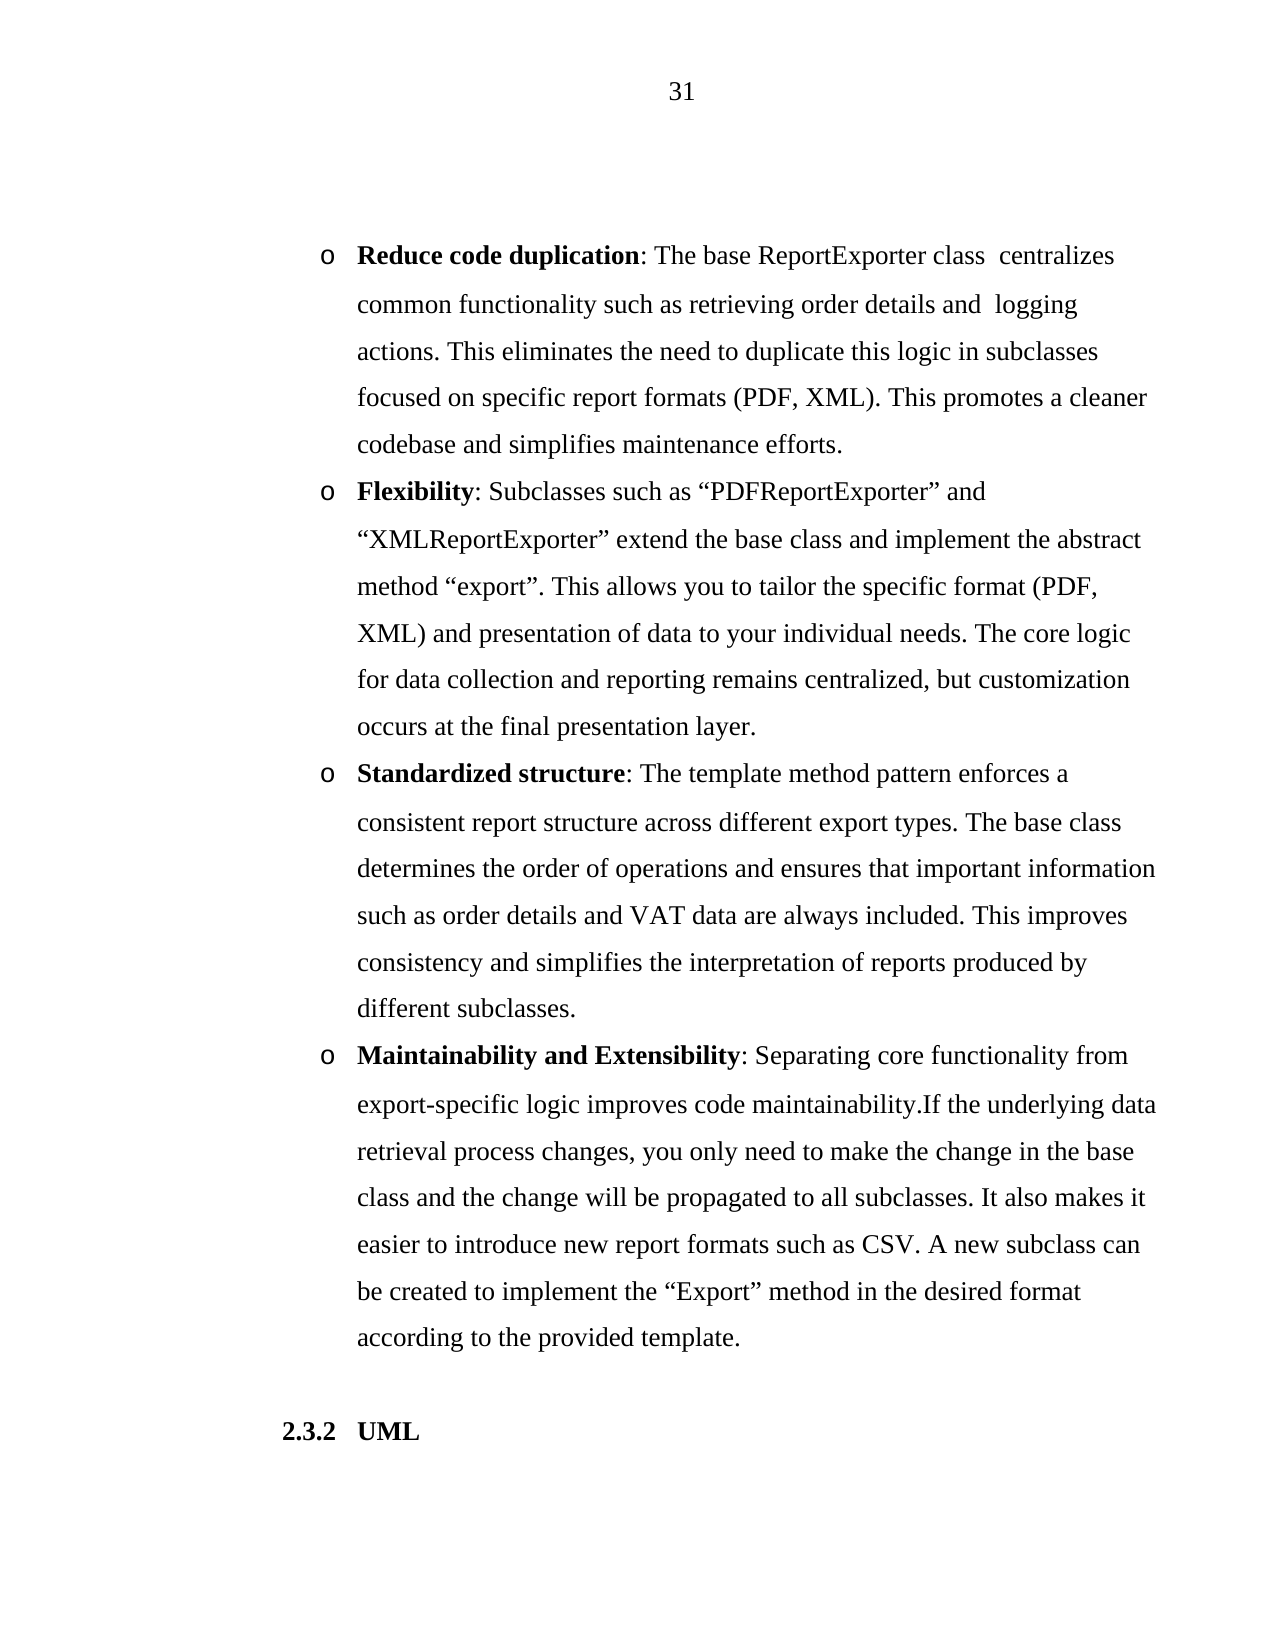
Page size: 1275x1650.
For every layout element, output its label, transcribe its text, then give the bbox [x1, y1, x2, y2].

list UML [282, 1415, 1157, 1446]
list Flexibility: Subclasses such as “PDFReportExporter” and “XMLReportExporter” extend the base class and implement the abstract method “export”. This allows you to tailor the specific format (PDF, XML) and presentation of data to your individual needs. The core logic for data collection and reporting remains centralized, but customization occurs at the final presentation layer. [319, 475, 1157, 741]
list Standardized structure: The template method pattern enforces a consistent report structure across different export types. The base class determines the order of operations and ensures that important information such as order details and VAT data are always included. This improves consistency and simplifies the interpretation of reports produced by different subclasses. [319, 757, 1157, 1024]
list Reduce code duplication: The base ReportExporter class centralizes common functionality such as retrieving order details and logging actions. This eliminates the need to duplicate this logic in subclasses focused on specific report formats (PDF, XML). This promotes a cleaner codebase and simplifies maintenance efforts. [319, 239, 1157, 459]
list Maintainability and Extensibility: Separating core functionality from export-specific logic improves code maintainability.If the underlying data retrieval process changes, you only need to make the change in the base class and the change will be propagated to all subclasses. It also makes it easier to introduce new report formats such as CSV. A new subclass can be created to implement the “Export” method in the desired format according to the provided template. [319, 1039, 1157, 1353]
